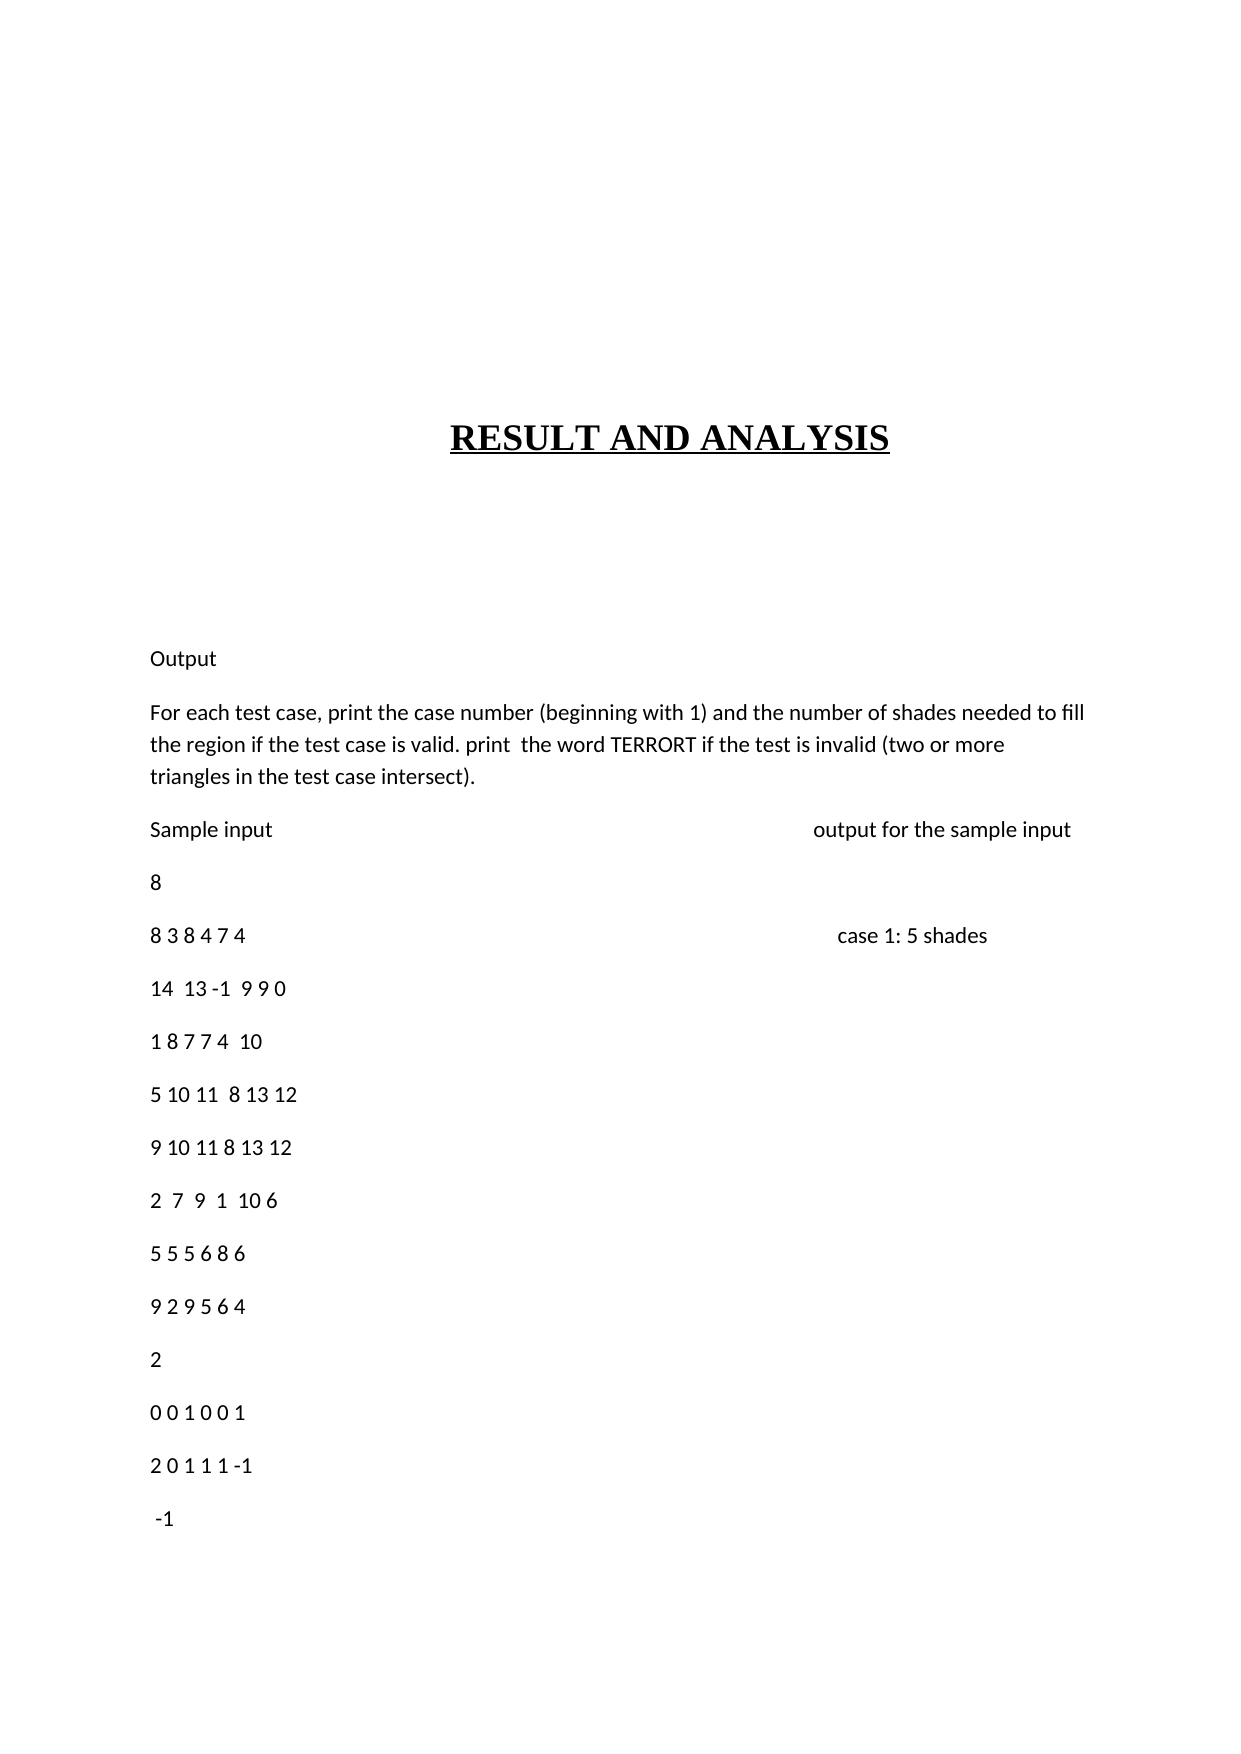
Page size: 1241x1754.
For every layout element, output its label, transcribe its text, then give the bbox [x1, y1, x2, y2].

text 9 2 9 5 6 4 [150, 1292, 1090, 1320]
text Sample input output for the sample input [150, 815, 1090, 843]
text Output [150, 644, 1090, 673]
text 2 0 1 1 1 -1 [150, 1451, 1090, 1479]
text 1 8 7 7 4 10 [150, 1027, 1090, 1055]
text For each test case, print the case number (beginning with 1) and the number of shades needed to fill the region if the test case is valid. print the word TERRORT if the test is invalid (two or more triangles in the test case intersect). [150, 698, 1090, 790]
text RESULT AND ANALYSIS [375, 415, 1090, 458]
text 5 5 5 6 8 6 [150, 1239, 1090, 1267]
text 2 [150, 1345, 1090, 1373]
text 0 0 1 0 0 1 [150, 1398, 1090, 1426]
text -1 [150, 1504, 1090, 1532]
text 2 7 9 1 10 6 [150, 1186, 1090, 1214]
text 14 13 -1 9 9 0 [150, 974, 1090, 1002]
text 9 10 11 8 13 12 [150, 1133, 1090, 1161]
text 8 3 8 4 7 4 case 1: 5 shades [150, 921, 1090, 949]
text 5 10 11 8 13 12 [150, 1080, 1090, 1108]
text 8 [150, 868, 1090, 896]
